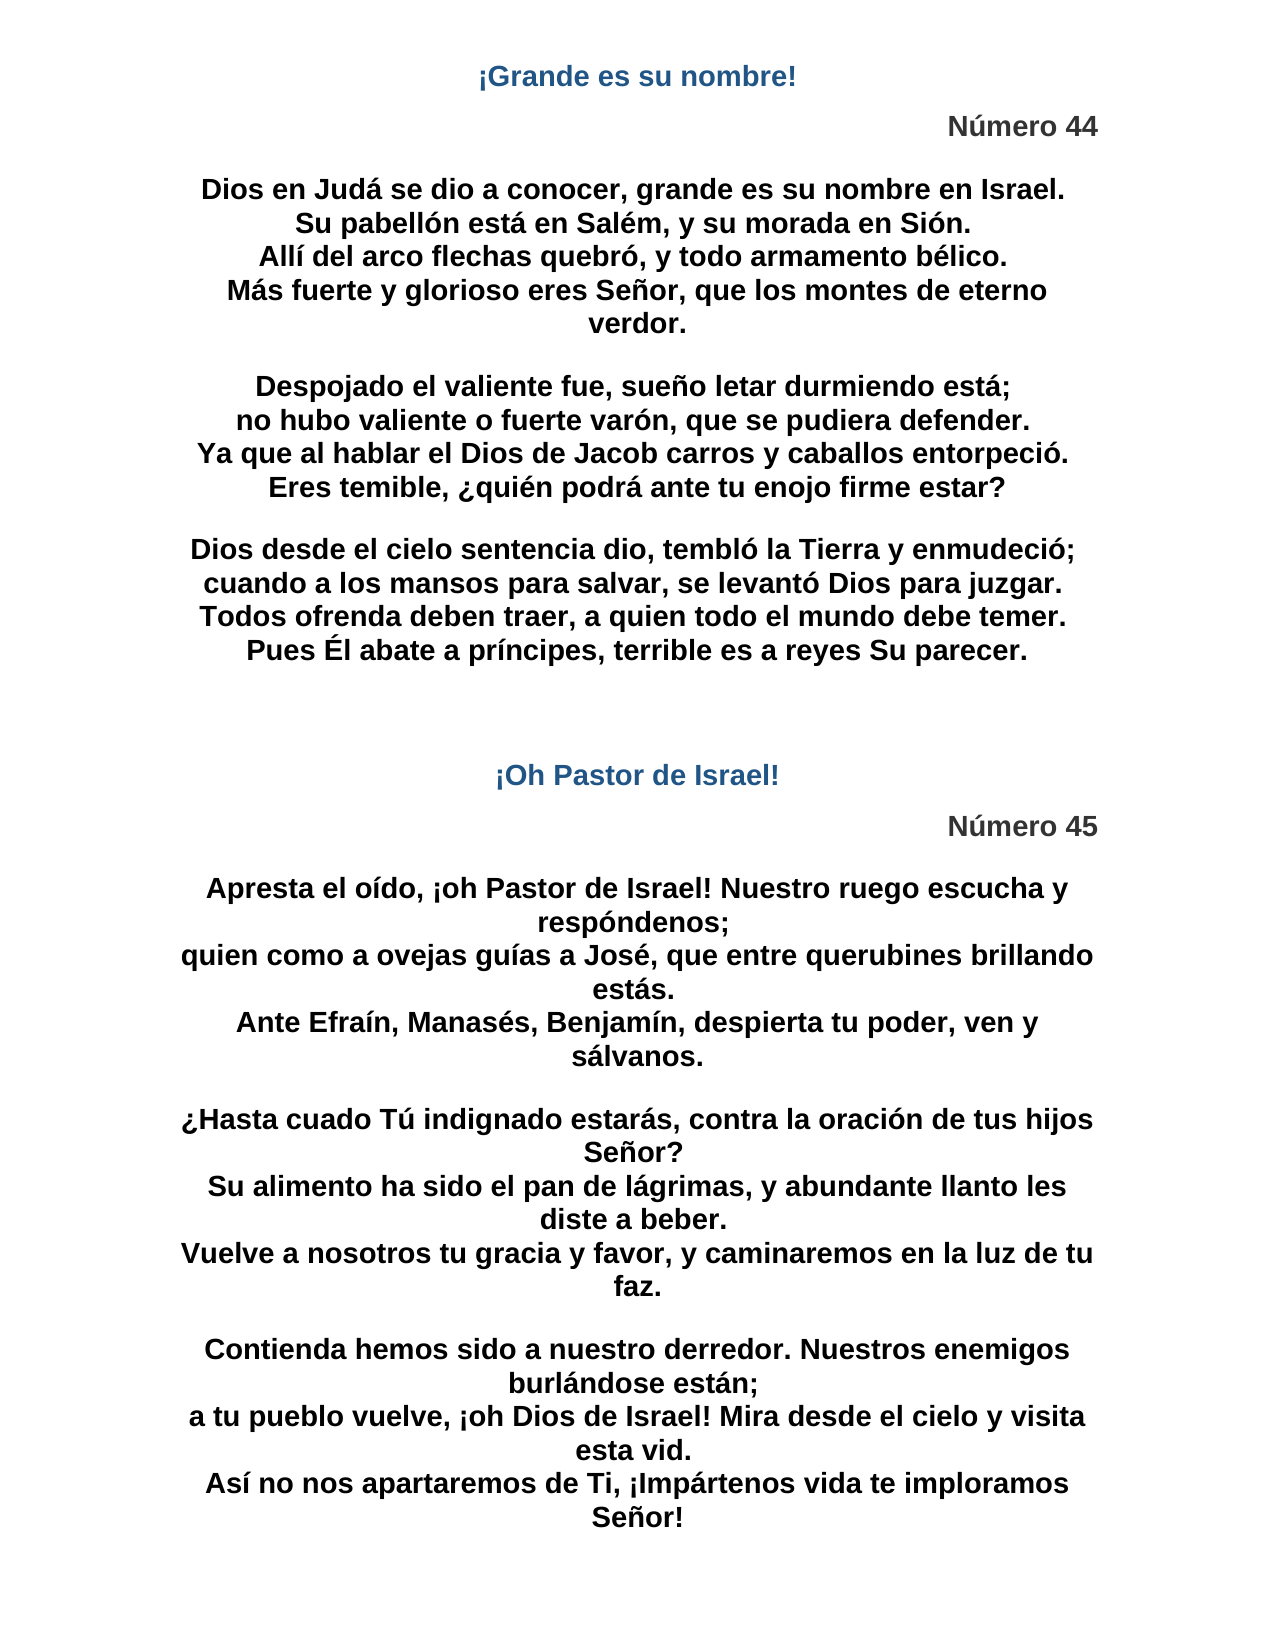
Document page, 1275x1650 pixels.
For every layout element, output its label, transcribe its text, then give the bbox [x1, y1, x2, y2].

text Dios desde el cielo sentencia dio, tembló la Tierra y enmudeció; cuando a los mansos para salvar, se levantó Dios para juzgar. Todos ofrenda deben traer, a quien todo el mundo debe temer. Pues Él abate a príncipes, terrible es a reyes Su parecer. [177, 532, 1098, 666]
text ¿Hasta cuado Tú indignado estarás, contra la oración de tus hijos Señor? Su alimento ha sido el pan de lágrimas, y abundante llanto les diste a beber. Vuelve a nosotros tu gracia y favor, y caminaremos en la luz de tu faz. [177, 1102, 1098, 1303]
text Despojado el valiente fue, sueño letar durmiendo está; no hubo valiente o fuerte varón, que se pudiera defender. Ya que al hablar el Dios de Jacob carros y caballos entorpeció. Eres temible, ¿quién podrá ante tu enojo firme estar? [177, 369, 1098, 503]
text Contienda hemos sido a nuestro derredor. Nuestros enemigos burlándose están; a tu pueblo vuelve, ¡oh Dios de Israel! Mira desde el cielo y visita esta vid. Así no nos apartaremos de Ti, ¡Impártenos vida te imploramos Señor! [177, 1332, 1098, 1533]
text Número 44 [177, 109, 1098, 143]
text Apresta el oído, ¡oh Pastor de Israel! Nuestro ruego escucha y respóndenos; quien como a ovejas guías a José, que entre querubines brillando estás. Ante Efraín, Manasés, Benjamín, despierta tu poder, ven y sálvanos. [177, 871, 1098, 1073]
text ¡Grande es su nombre! [177, 59, 1098, 93]
text Dios en Judá se dio a conocer, grande es su nombre en Israel. Su pabellón está en Salém, y su morada en Sión. Allí del arco flechas quebró, y todo armamento bélico. Más fuerte y glorioso eres Señor, que los montes de eterno verdor. [177, 172, 1098, 340]
text Número 45 [177, 809, 1098, 842]
text ¡Oh Pastor de Israel! [177, 758, 1098, 792]
